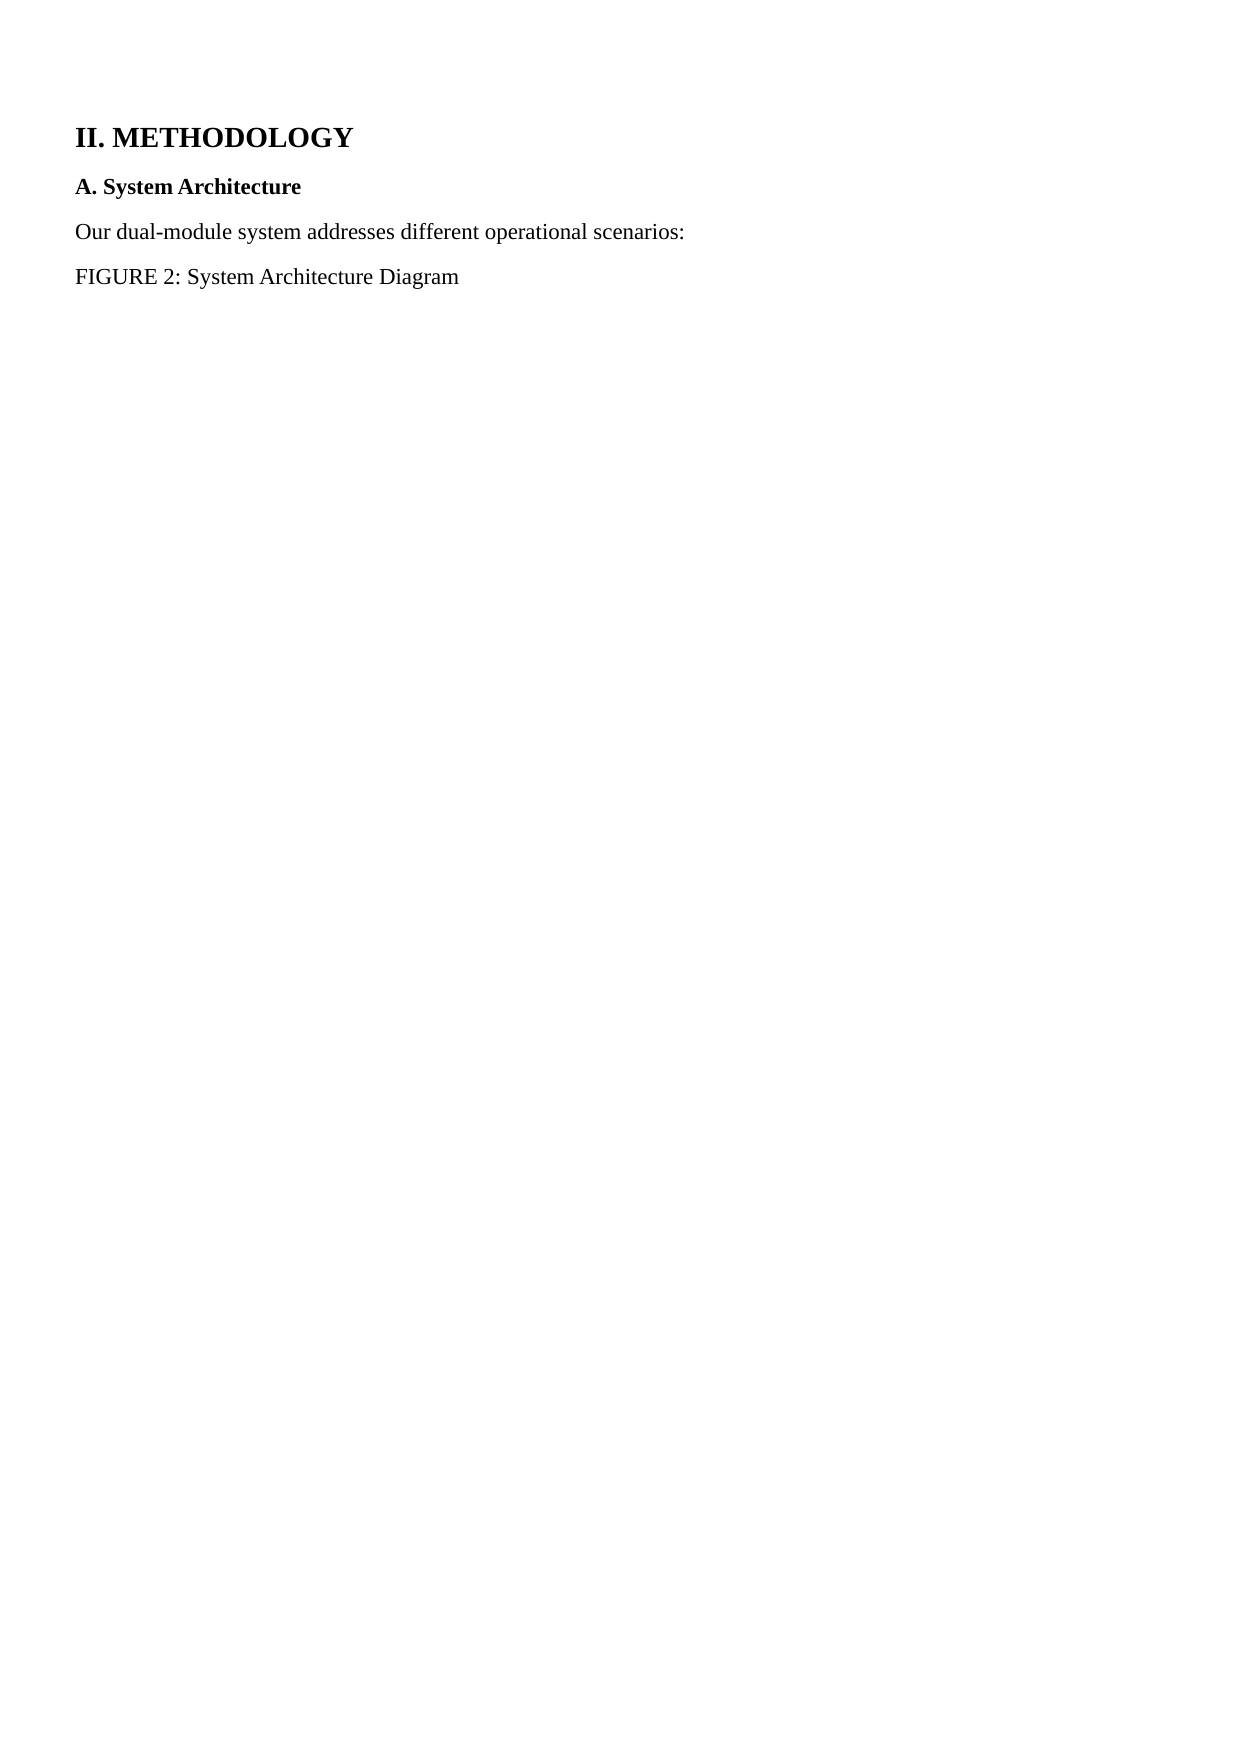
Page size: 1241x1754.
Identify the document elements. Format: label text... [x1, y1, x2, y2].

text II. METHODOLOGY [75, 120, 1165, 154]
text FIGURE 2: System Architecture Diagram [75, 263, 1165, 289]
text Our dual-module system addresses different operational scenarios: [75, 218, 1165, 244]
text A. System Architecture [75, 173, 1165, 199]
